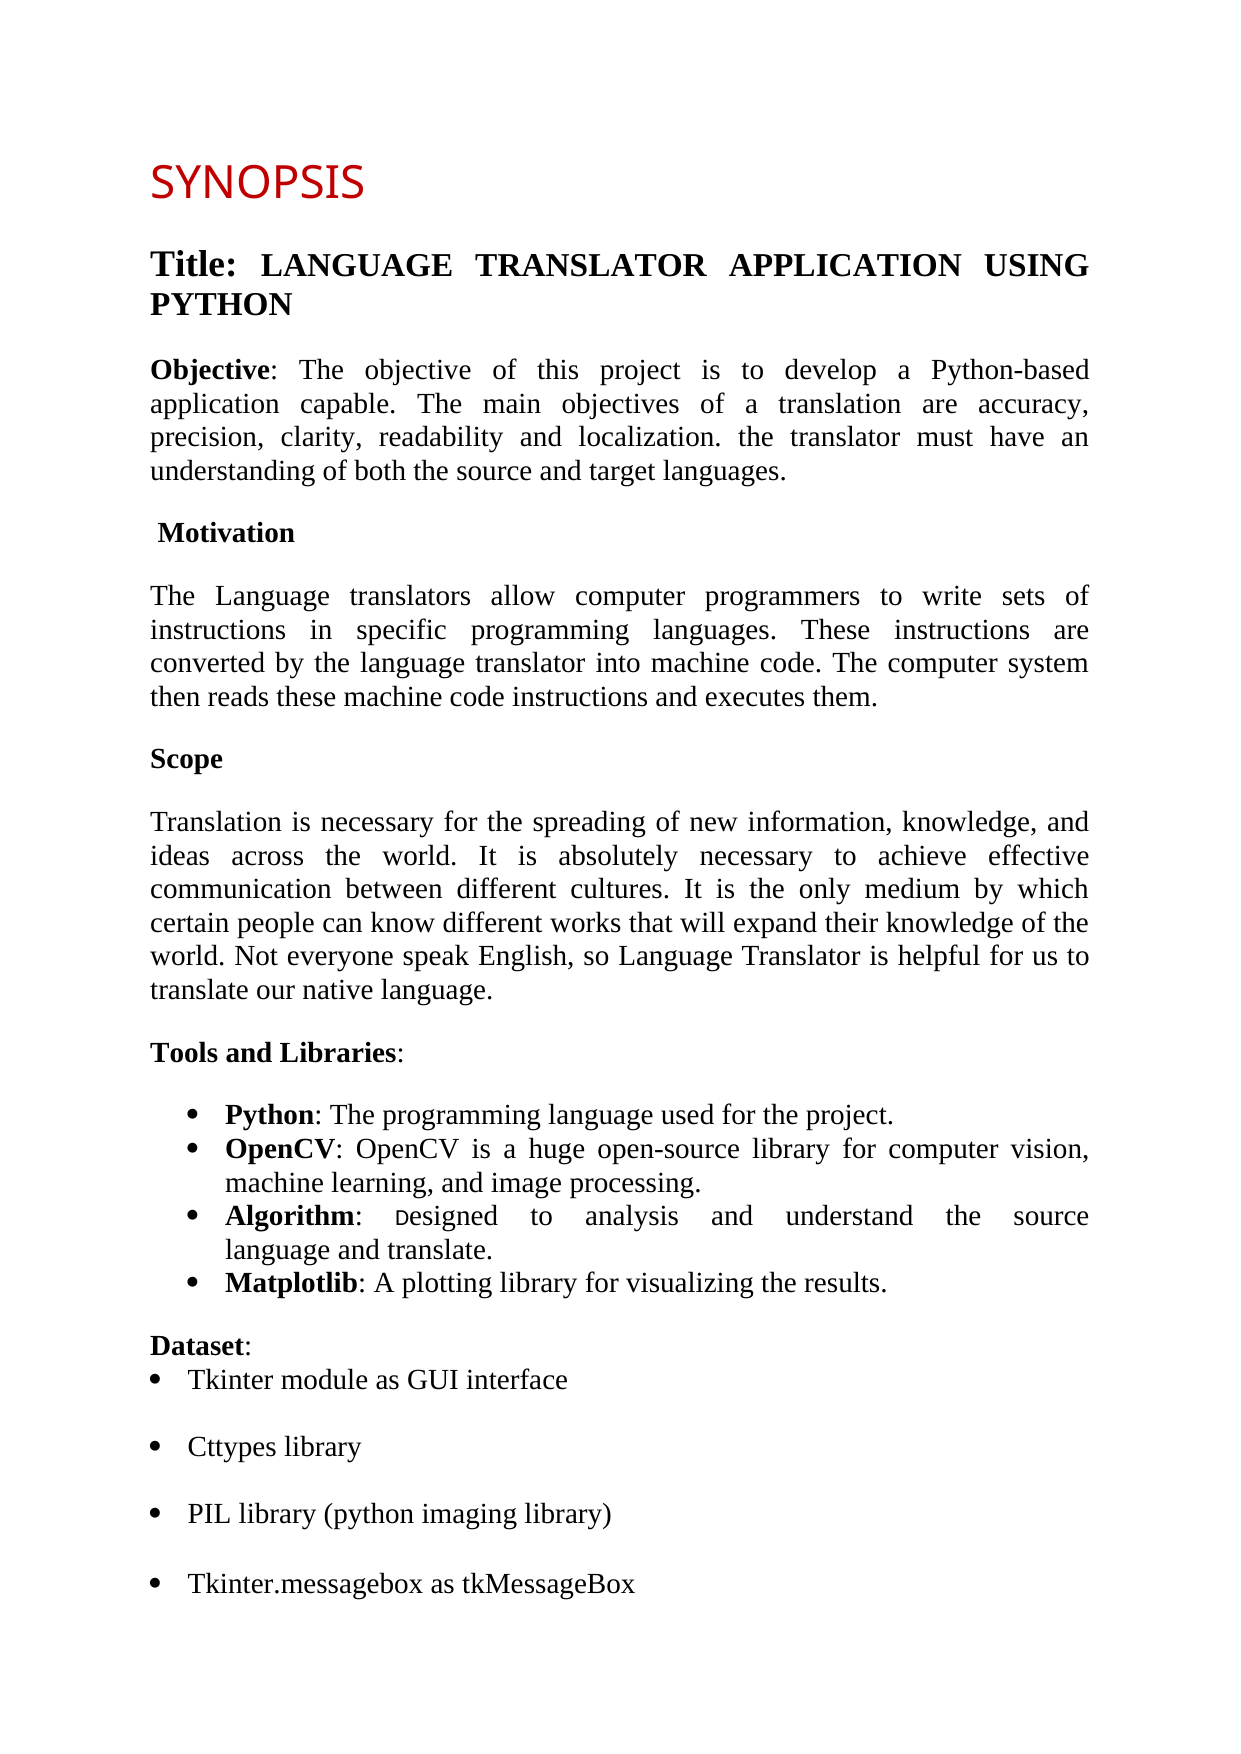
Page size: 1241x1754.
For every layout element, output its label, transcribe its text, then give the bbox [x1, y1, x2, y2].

list Algorithm: Designed to analysis and understand the source language and translate. [187, 1198, 1090, 1265]
text Title: LANGUAGE TRANSLATOR APPLICATION USING PYTHON [150, 242, 1090, 323]
text Scope [150, 742, 1090, 775]
text Tools and Libraries: [150, 1035, 1090, 1068]
list OpenCV: OpenCV is a huge open-source library for computer vision, machine learning, and image processing. [187, 1131, 1090, 1198]
text Objective: The objective of this project is to develop a Python-based application capable. The main objectives of a translation are accuracy, precision, clarity, readability and localization. the translator must have an understanding of both the source and target languages. [150, 352, 1090, 486]
list PIL library (python imaging library) [150, 1496, 1090, 1530]
text Dataset: [150, 1328, 1090, 1362]
list Matplotlib: A plotting library for visualizing the results. [187, 1265, 1090, 1299]
list Tkinter module as GUI interface [150, 1362, 1090, 1395]
text Motivation [150, 516, 1090, 549]
text Translation is necessary for the spreading of new information, knowledge, and ideas across the world. It is absolutely necessary to achieve effective communication between different cultures. It is the only medium by which certain people can know different works that will expand their knowledge of the world. Not everyone speak English, so Language Translator is helpful for us to translate our native language. [150, 804, 1090, 1006]
text The Language translators allow computer programmers to write sets of instructions in specific programming languages. These instructions are converted by the language translator into machine code. The computer system then reads these machine code instructions and executes them. [150, 578, 1090, 712]
text SYNOPSIS [150, 150, 1090, 212]
list Python: The programming language used for the project. [187, 1097, 1090, 1131]
list Cttypes library [150, 1429, 1090, 1463]
list Tkinter.messagebox as tkMessageBox [150, 1566, 1090, 1599]
